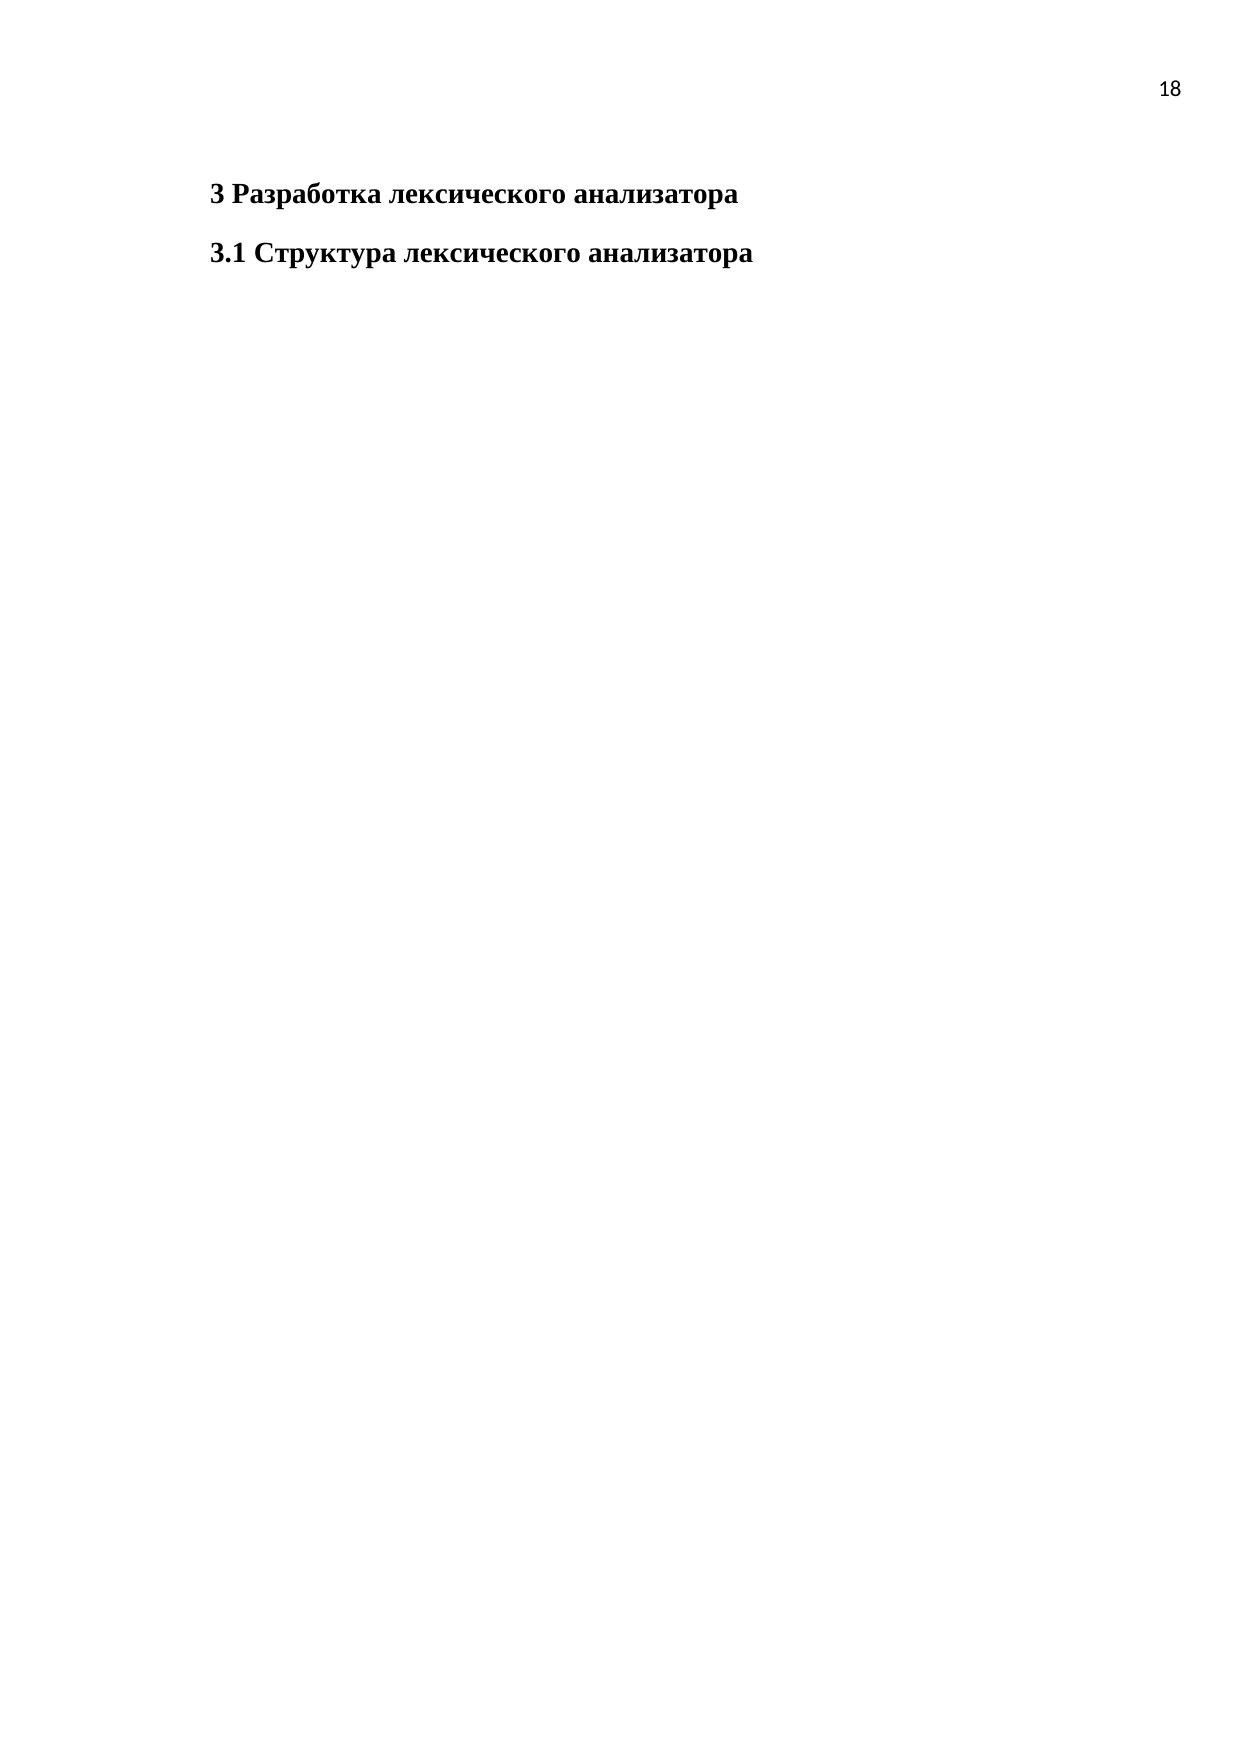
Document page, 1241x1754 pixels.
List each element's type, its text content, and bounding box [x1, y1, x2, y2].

text 3 Разработка лексического анализатора [136, 177, 1181, 210]
text 3.1 Структура лексического анализатора [136, 235, 1181, 269]
